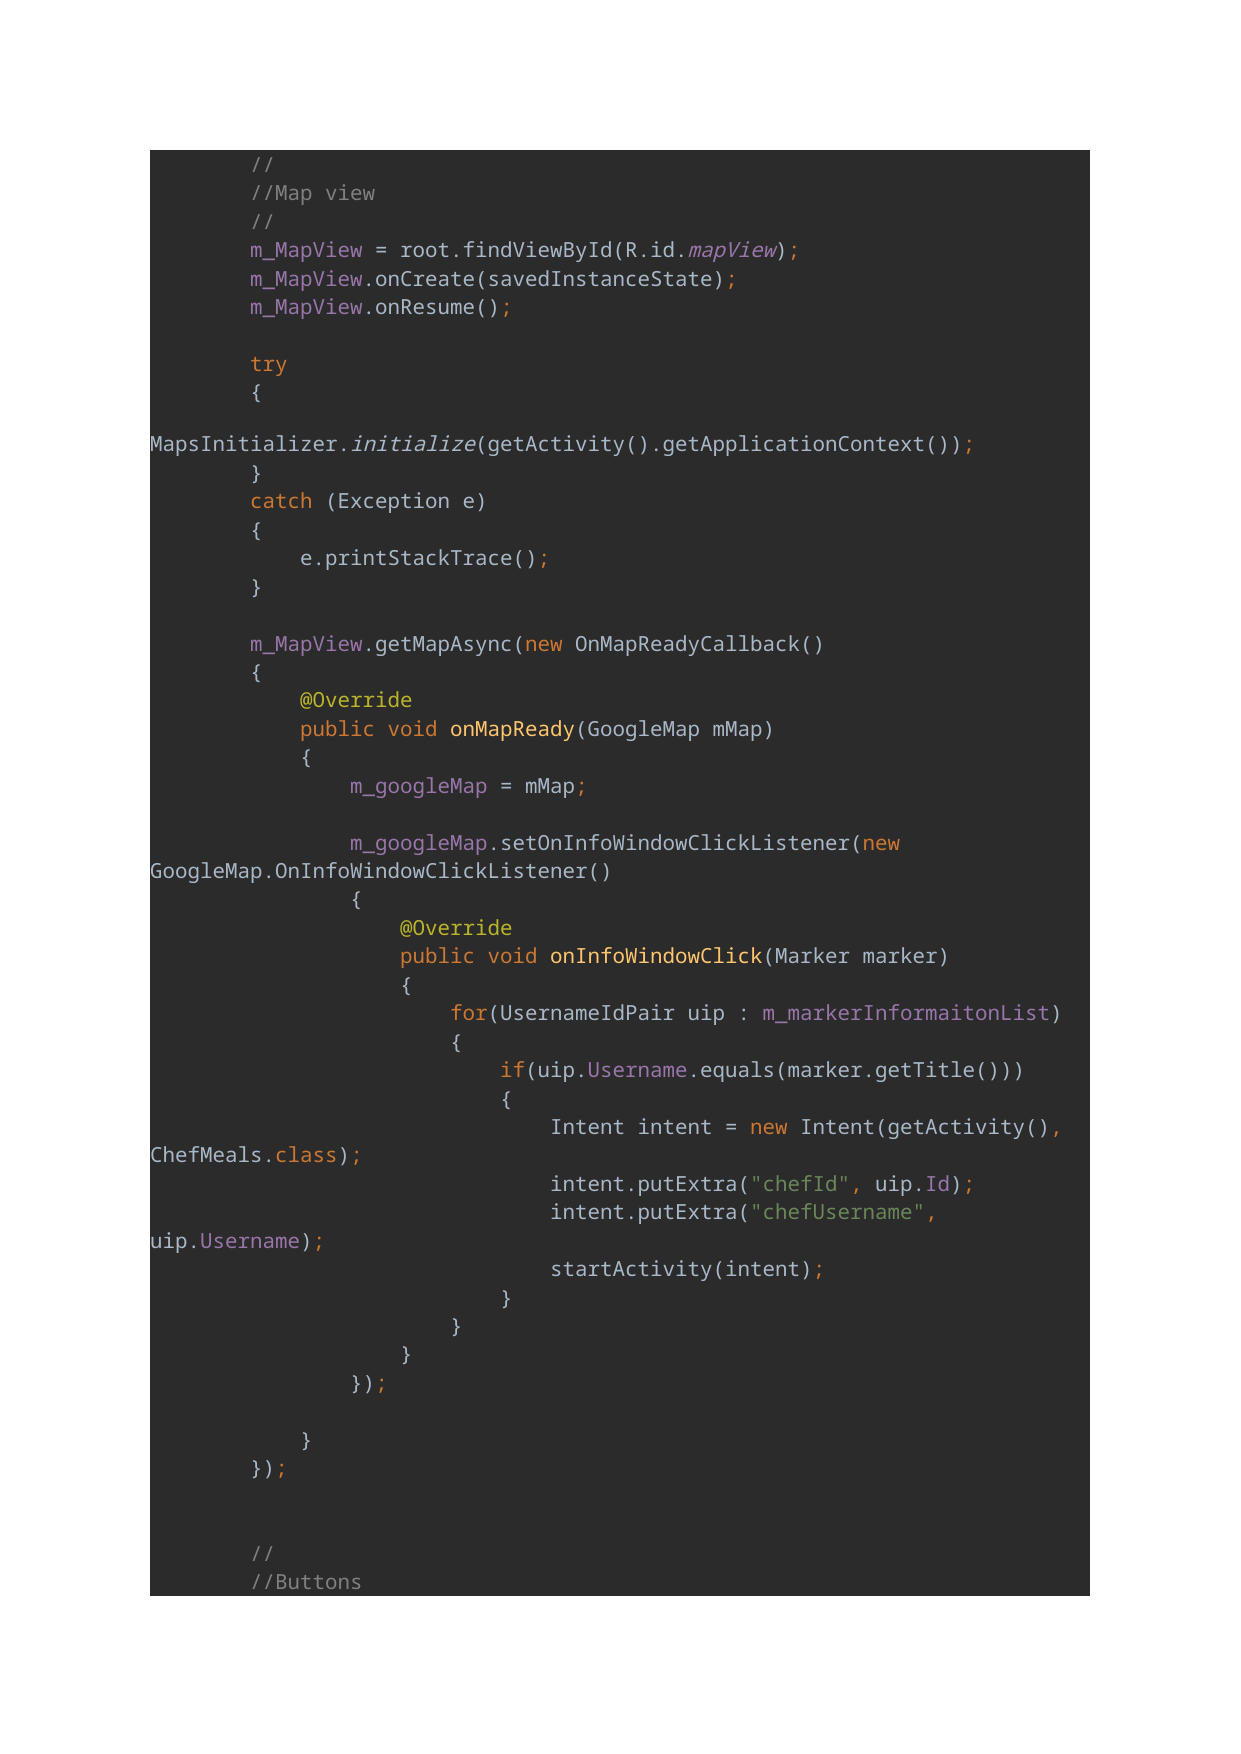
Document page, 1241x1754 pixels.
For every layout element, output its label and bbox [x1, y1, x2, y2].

text [150, 150, 1090, 1596]
